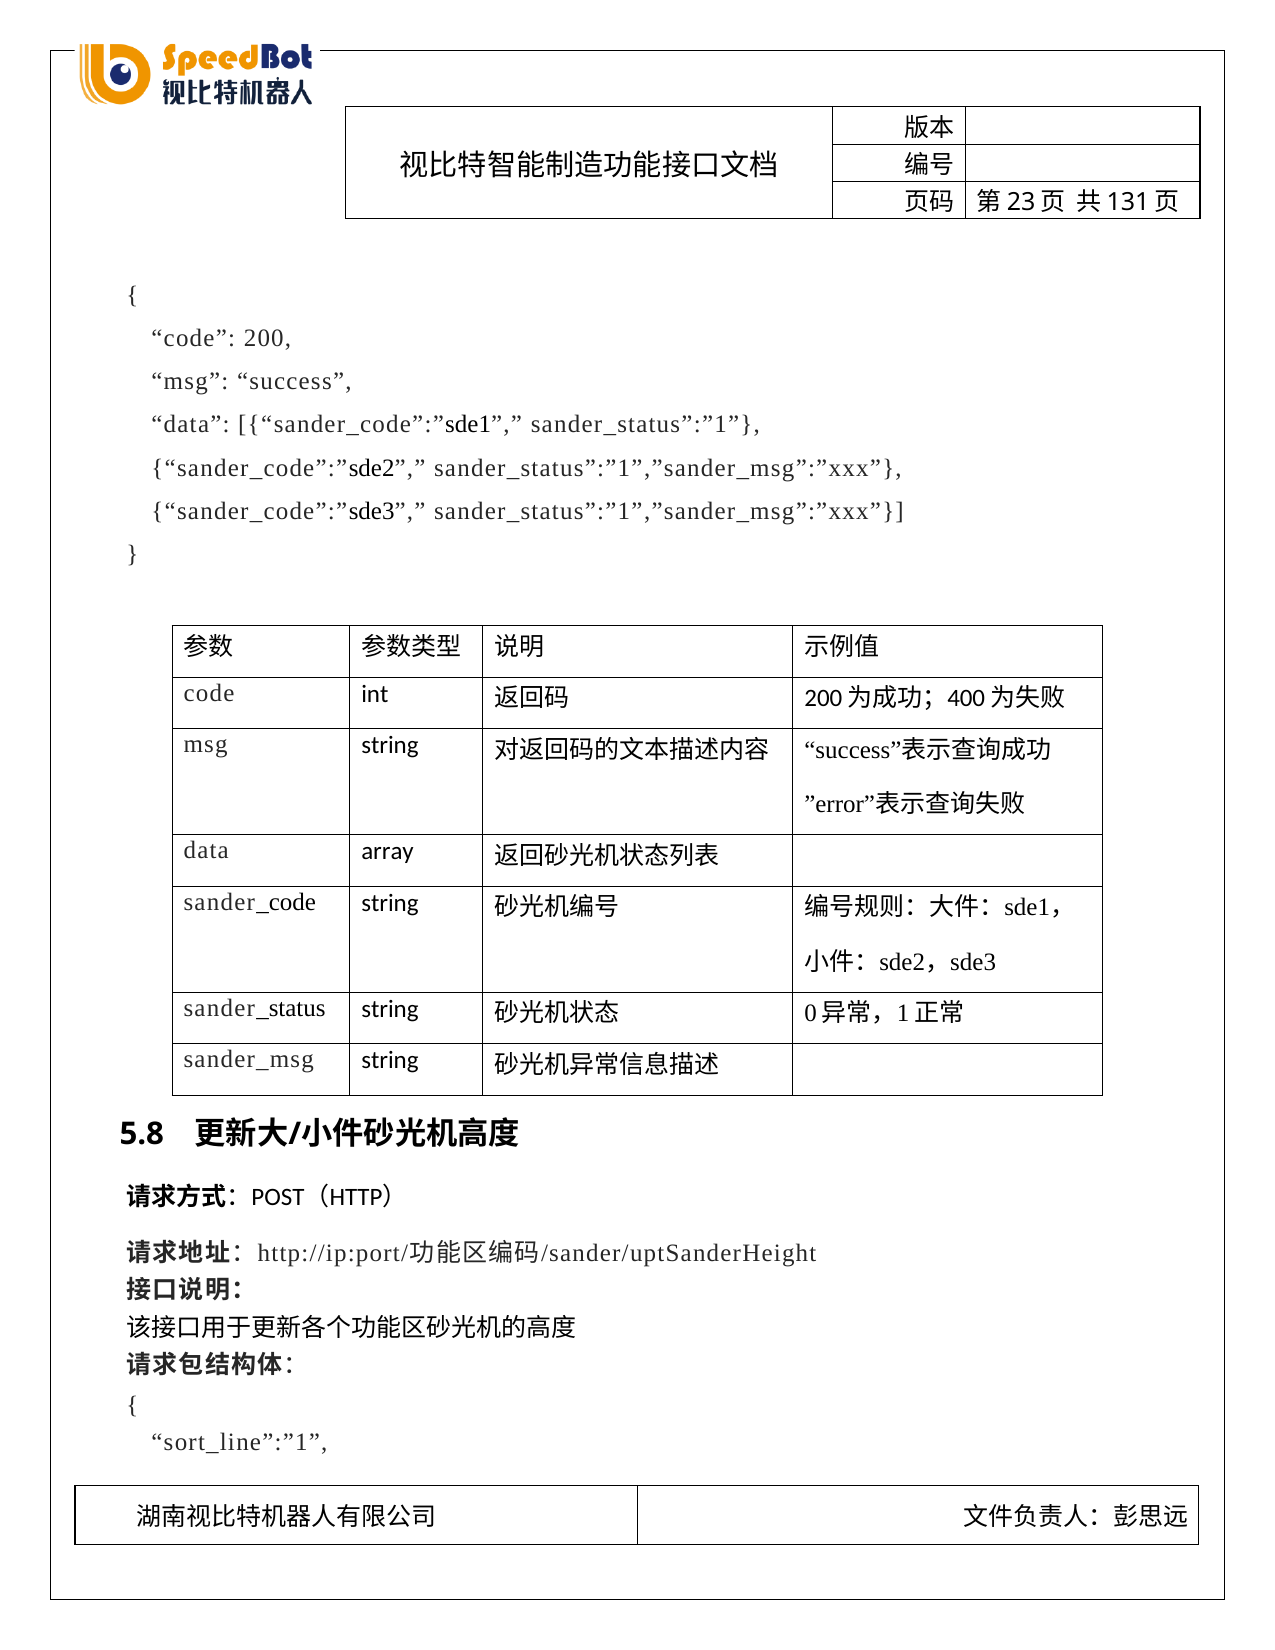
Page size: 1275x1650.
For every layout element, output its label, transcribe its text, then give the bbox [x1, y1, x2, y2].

table_cell data [173, 835, 349, 886]
table_cell sander_code [173, 887, 349, 992]
table_cell 砂光机状态 [483, 993, 792, 1043]
list “msg”: “success”, [151, 366, 1200, 395]
list “code”: 200, [151, 323, 1200, 352]
list 请求地址：http://ip:port/功能区编码/sander/uptSanderHeight [126, 1231, 1200, 1268]
table_cell sander_msg [173, 1044, 349, 1095]
table_cell 返回砂光机状态列表 [483, 835, 792, 886]
table_cell 对返回码的文本描述内容 [483, 729, 792, 834]
list 该接口用于更新各个功能区砂光机的高度 [126, 1306, 1200, 1343]
table_header 参数类型 [350, 626, 482, 677]
picture [73, 20, 320, 127]
table_header 示例值 [793, 626, 1102, 677]
list { [126, 1381, 1200, 1418]
list {“sander_code”:”sde3”,” sander_status”:”1”,”sander_msg”:”xxx”}] [151, 496, 1200, 524]
list 请求方式：POST（HTTP） [126, 1177, 1200, 1213]
list 接口说明： [126, 1268, 1200, 1306]
list “sort_line”:”1”, [151, 1418, 1200, 1456]
table_cell 200为成功；400为失败 [793, 678, 1102, 728]
table_cell sander_status [173, 993, 349, 1043]
table_cell 0异常，1正常 [793, 993, 1102, 1043]
table_cell “success”表示查询成功 ”error”表示查询失败 [793, 729, 1102, 834]
list { [126, 280, 1200, 309]
table_cell msg [173, 729, 349, 834]
table_header 说明 [483, 626, 792, 677]
table_cell string [350, 887, 482, 992]
table_cell [793, 835, 1102, 886]
table_cell 编号规则：大件：sde1，小件：sde2，sde3 [793, 887, 1102, 992]
table_cell 砂光机异常信息描述 [483, 1044, 792, 1095]
table_cell code [173, 678, 349, 728]
table_cell array [350, 835, 482, 886]
list “data”: [{“sander_code”:”sde1”,” sander_status”:”1”}, [151, 409, 1200, 438]
list } [126, 539, 1200, 568]
table_cell 砂光机编号 [483, 887, 792, 992]
list {“sander_code”:”sde2”,” sander_status”:”1”,”sander_msg”:”xxx”}, [151, 453, 1200, 481]
subtitle 更新大/小件砂光机高度 [119, 1108, 1200, 1154]
table_cell string [350, 1044, 482, 1095]
table_cell 返回码 [483, 678, 792, 728]
table_cell string [350, 729, 482, 834]
table_cell int [350, 678, 482, 728]
table_cell string [350, 993, 482, 1043]
table_cell [793, 1044, 1102, 1095]
list 请求包结构体： [126, 1343, 1200, 1381]
table_header 参数 [173, 626, 349, 677]
